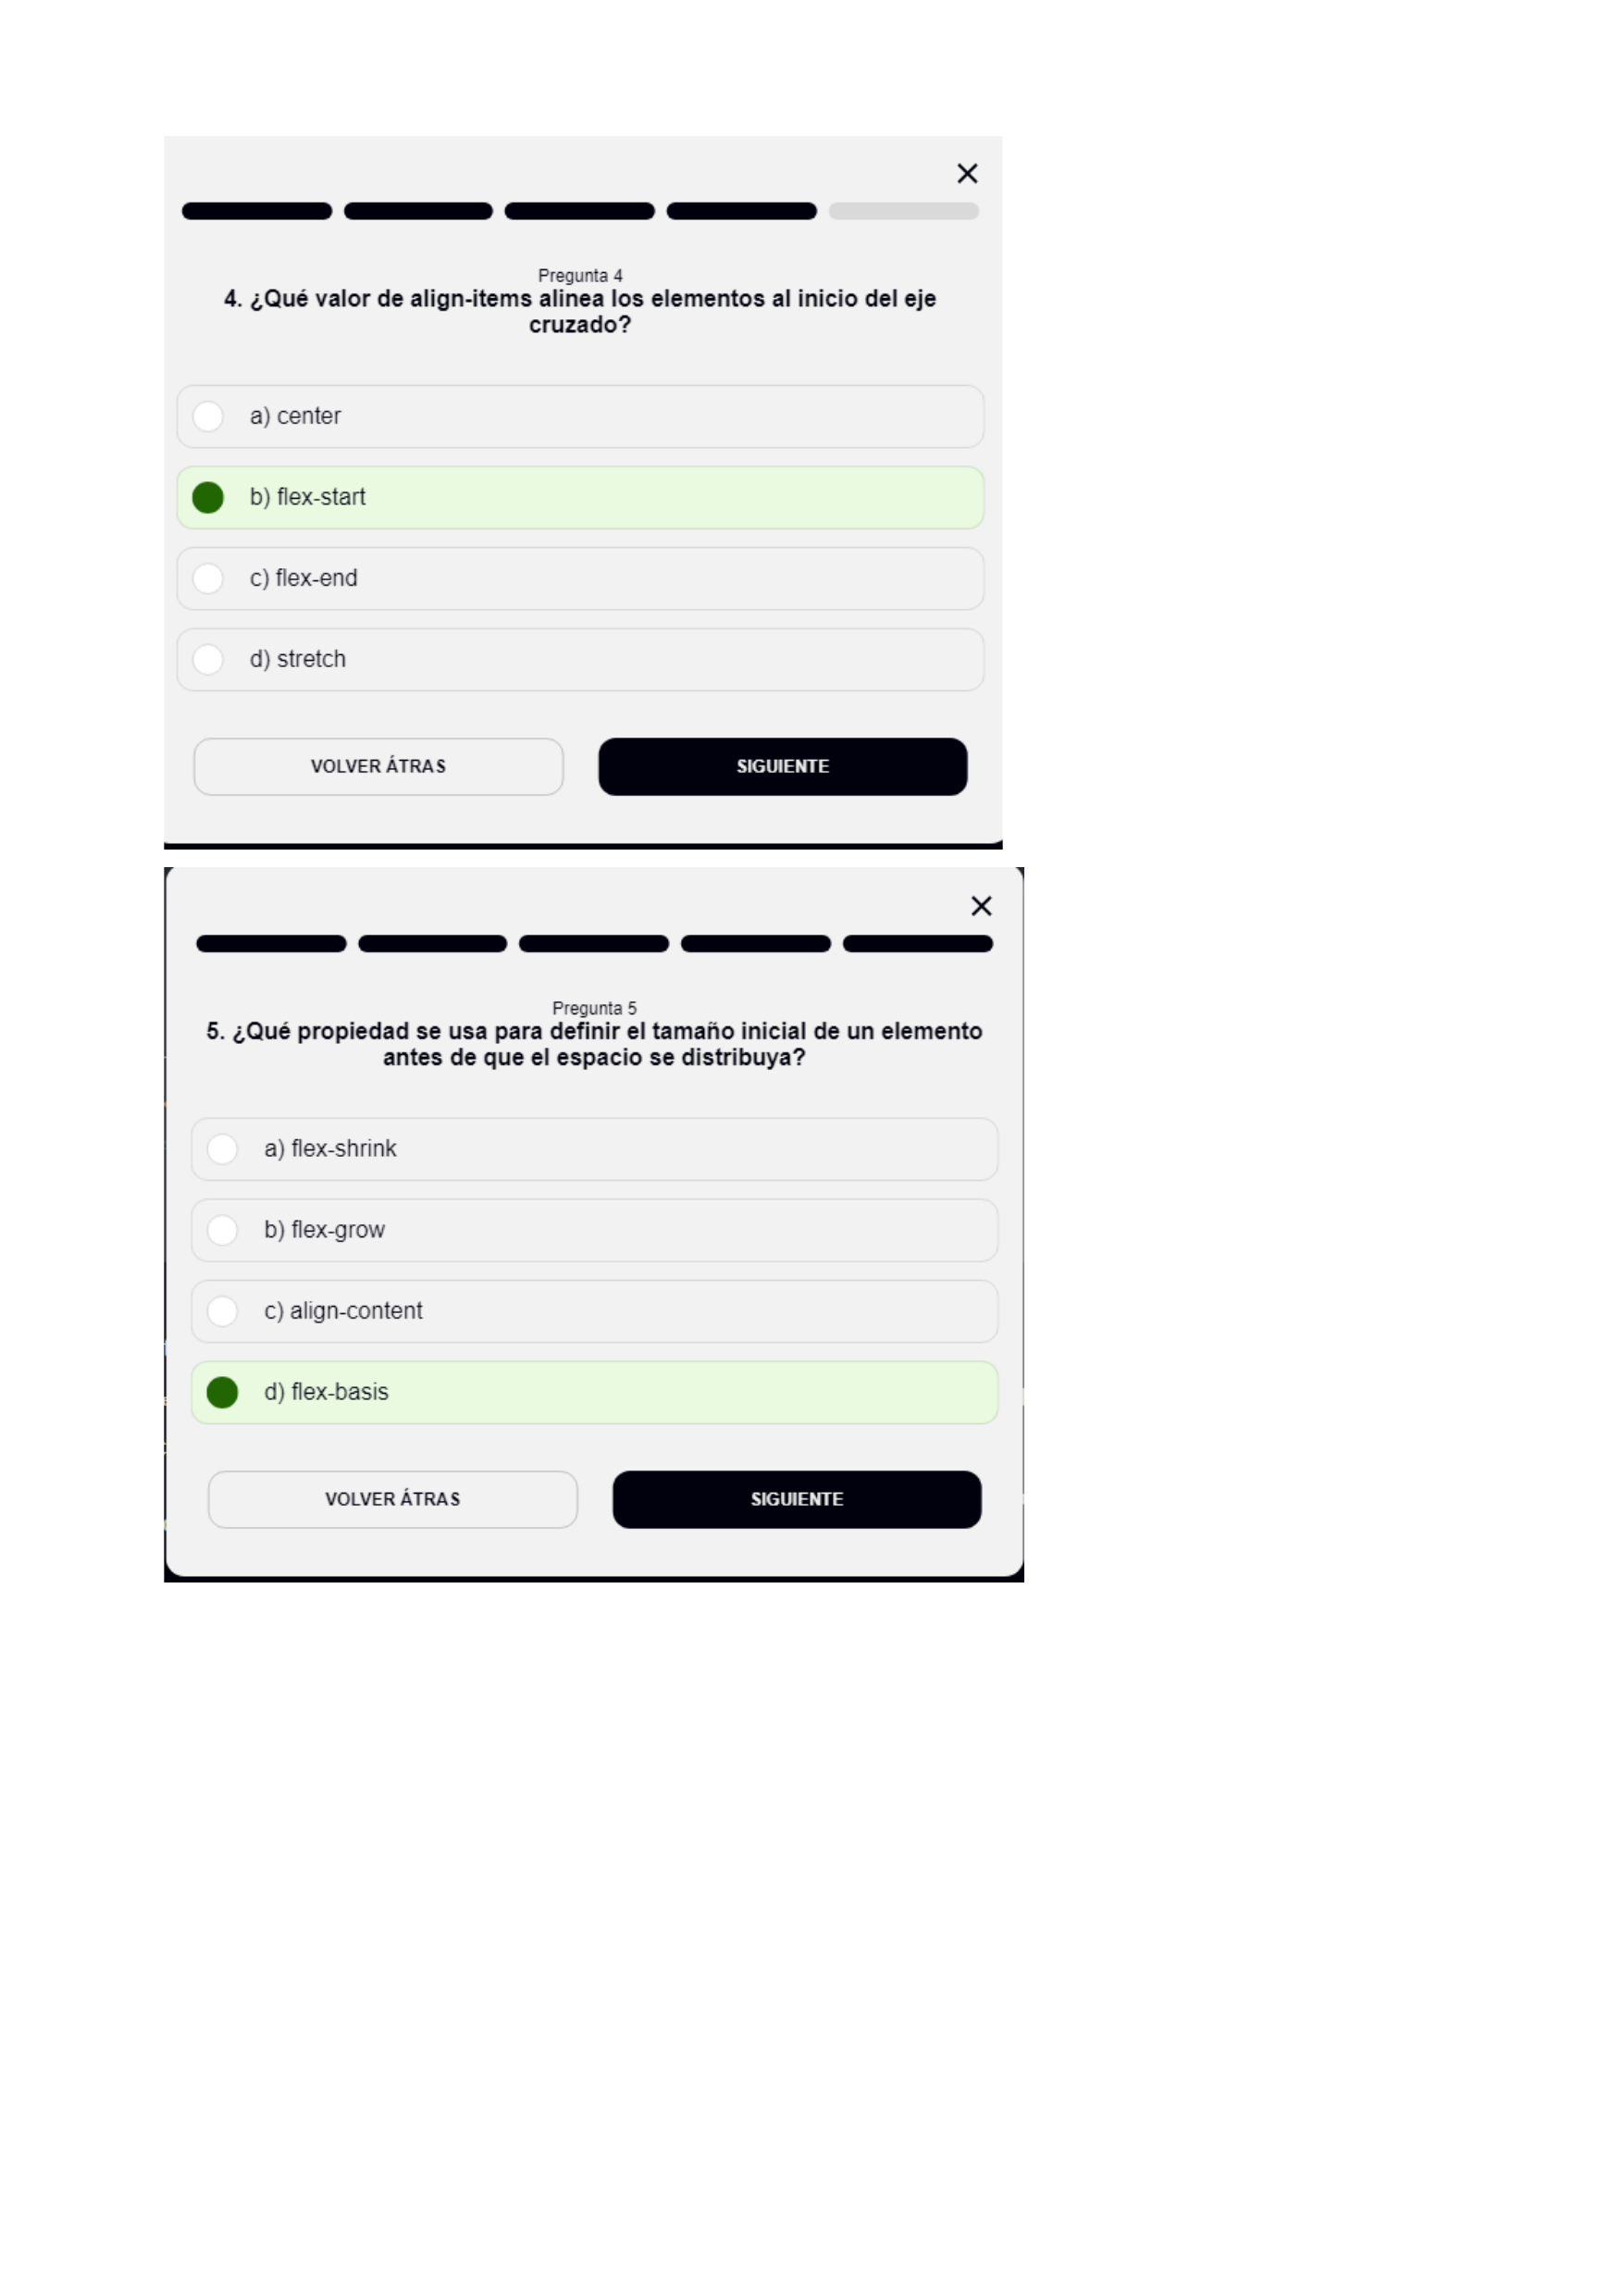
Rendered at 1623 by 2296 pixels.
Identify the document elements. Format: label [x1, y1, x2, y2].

picture [164, 867, 1024, 1582]
picture [164, 136, 1003, 850]
